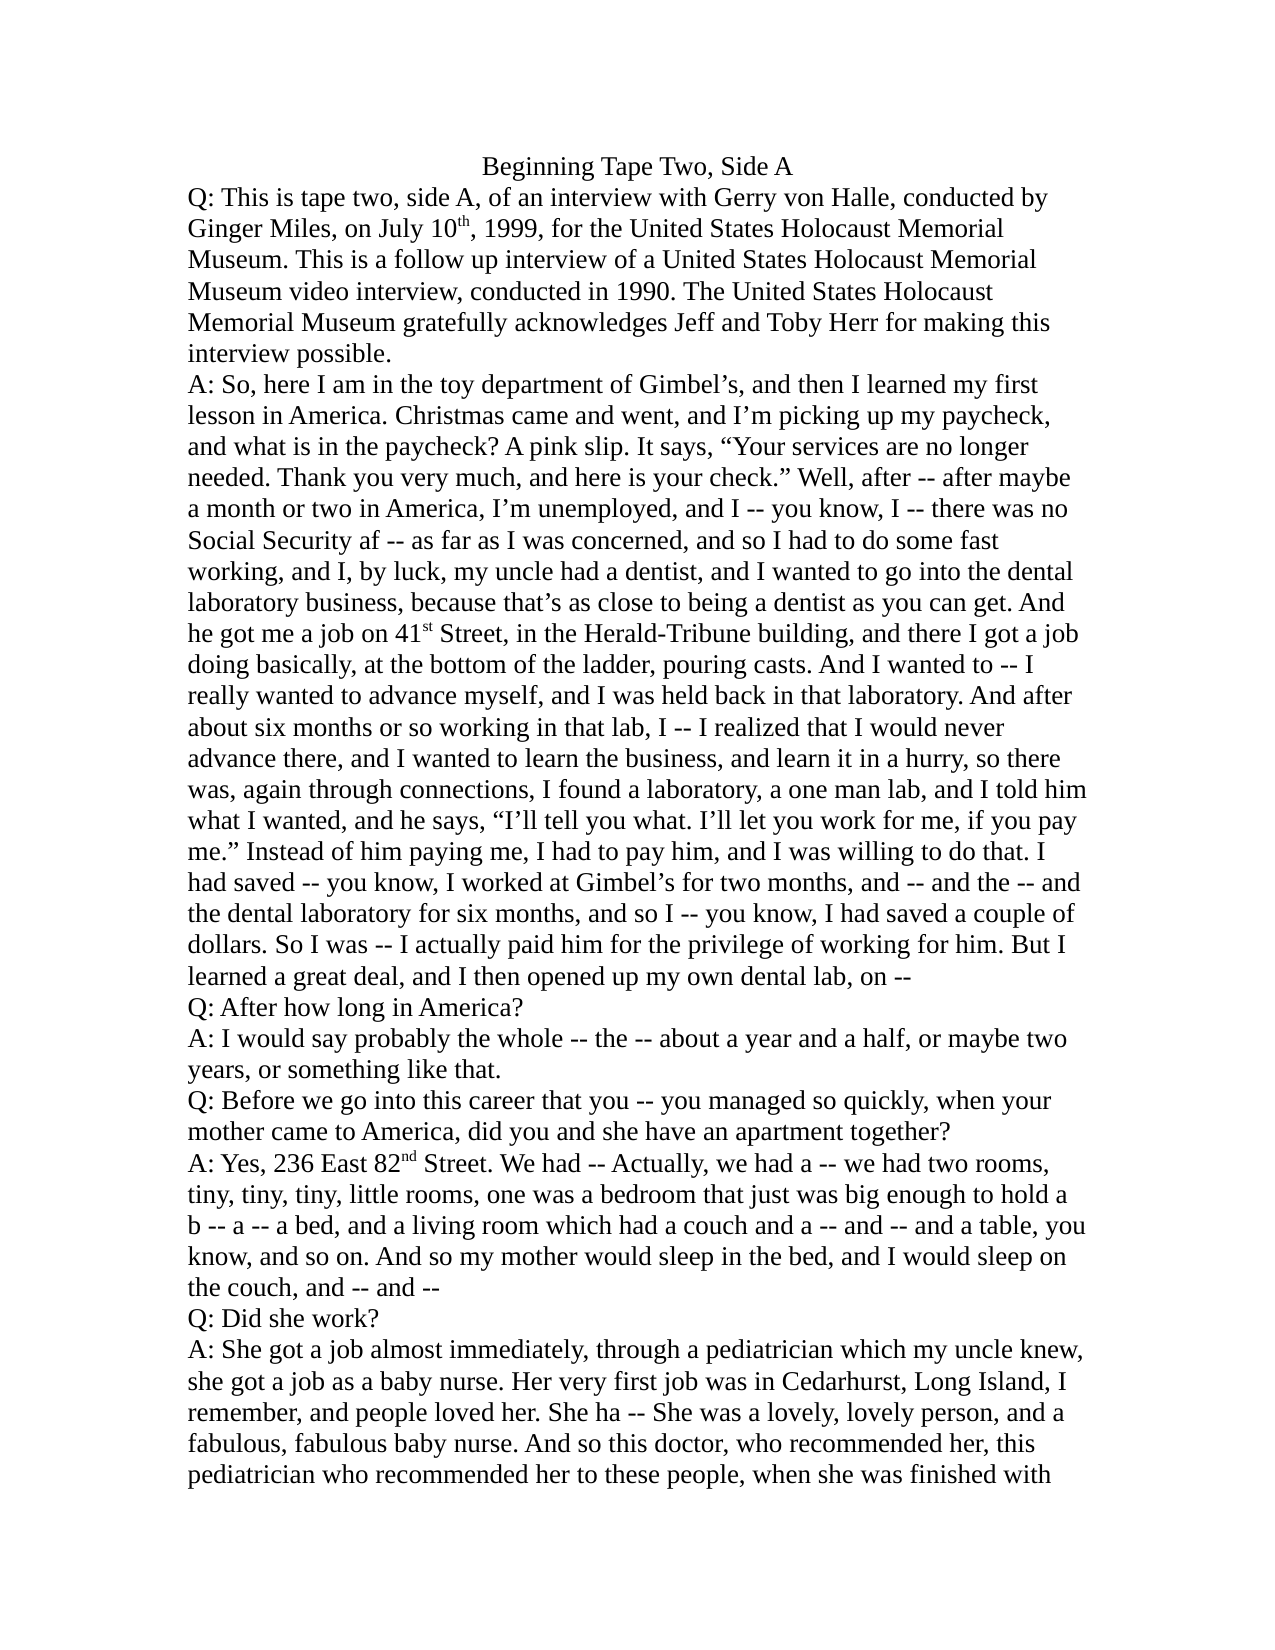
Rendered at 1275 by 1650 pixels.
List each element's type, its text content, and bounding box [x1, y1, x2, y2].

text Q: This is tape two, side A, of an interview with Gerry von Halle, conducted by Ginger Miles, on July 10th, 1999, for the United States Holocaust Memorial Museum. This is a follow up interview of a United States Holocaust Memorial Museum video interview, conducted in 1990. The United States Holocaust Memorial Museum gratefully acknowledges Jeff and Toby Herr for making this interview possible. [187, 181, 1087, 368]
text A: I would say probably the whole -- the -- about a year and a half, or maybe two years, or something like that. [187, 1022, 1087, 1084]
text A: Yes, 236 East 82nd Street. We had -- Actually, we had a -- we had two rooms, tiny, tiny, tiny, little rooms, one was a bedroom that just was big enough to hold a b -- a -- a bed, and a living room which had a couch and a -- and -- and a table, you know, and so on. And so my mother would sleep in the bed, and I would sleep on the couch, and -- and -- [187, 1147, 1087, 1302]
text Beginning Tape Two, Side A [187, 150, 1087, 181]
text A: So, here I am in the toy department of Gimbel’s, and then I learned my first lesson in America. Christmas came and went, and I’m picking up my paycheck, and what is in the paycheck? A pink slip. It says, “Your services are no longer needed. Thank you very much, and here is your check.” Well, after -- after maybe a month or two in America, I’m unemployed, and I -- you know, I -- there was no Social Security af -- as far as I was concerned, and so I had to do some fast working, and I, by luck, my uncle had a dentist, and I wanted to go into the dental laboratory business, because that’s as close to being a dentist as you can get. And he got me a job on 41st Street, in the Herald-Tribune building, and there I got a job doing basically, at the bottom of the ladder, pouring casts. And I wanted to -- I really wanted to advance myself, and I was held back in that laboratory. And after about six months or so working in that lab, I -- I realized that I would never advance there, and I wanted to learn the business, and learn it in a hurry, so there was, again through connections, I found a laboratory, a one man lab, and I told him what I wanted, and he says, “I’ll tell you what. I’ll let you work for me, if you pay me.” Instead of him paying me, I had to pay him, and I was willing to do that. I had saved -- you know, I worked at Gimbel’s for two months, and -- and the -- and the dental laboratory for six months, and so I -- you know, I had saved a couple of dollars. So I was -- I actually paid him for the privilege of working for him. But I learned a great deal, and I then opened up my own dental lab, on -- [187, 368, 1087, 991]
text Q: After how long in America? [187, 991, 1087, 1022]
text Q: Before we go into this career that you -- you managed so quickly, when your mother came to America, did you and she have an apartment together? [187, 1084, 1087, 1147]
text Q: Did she work? [187, 1302, 1087, 1333]
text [187, 1333, 1087, 1489]
